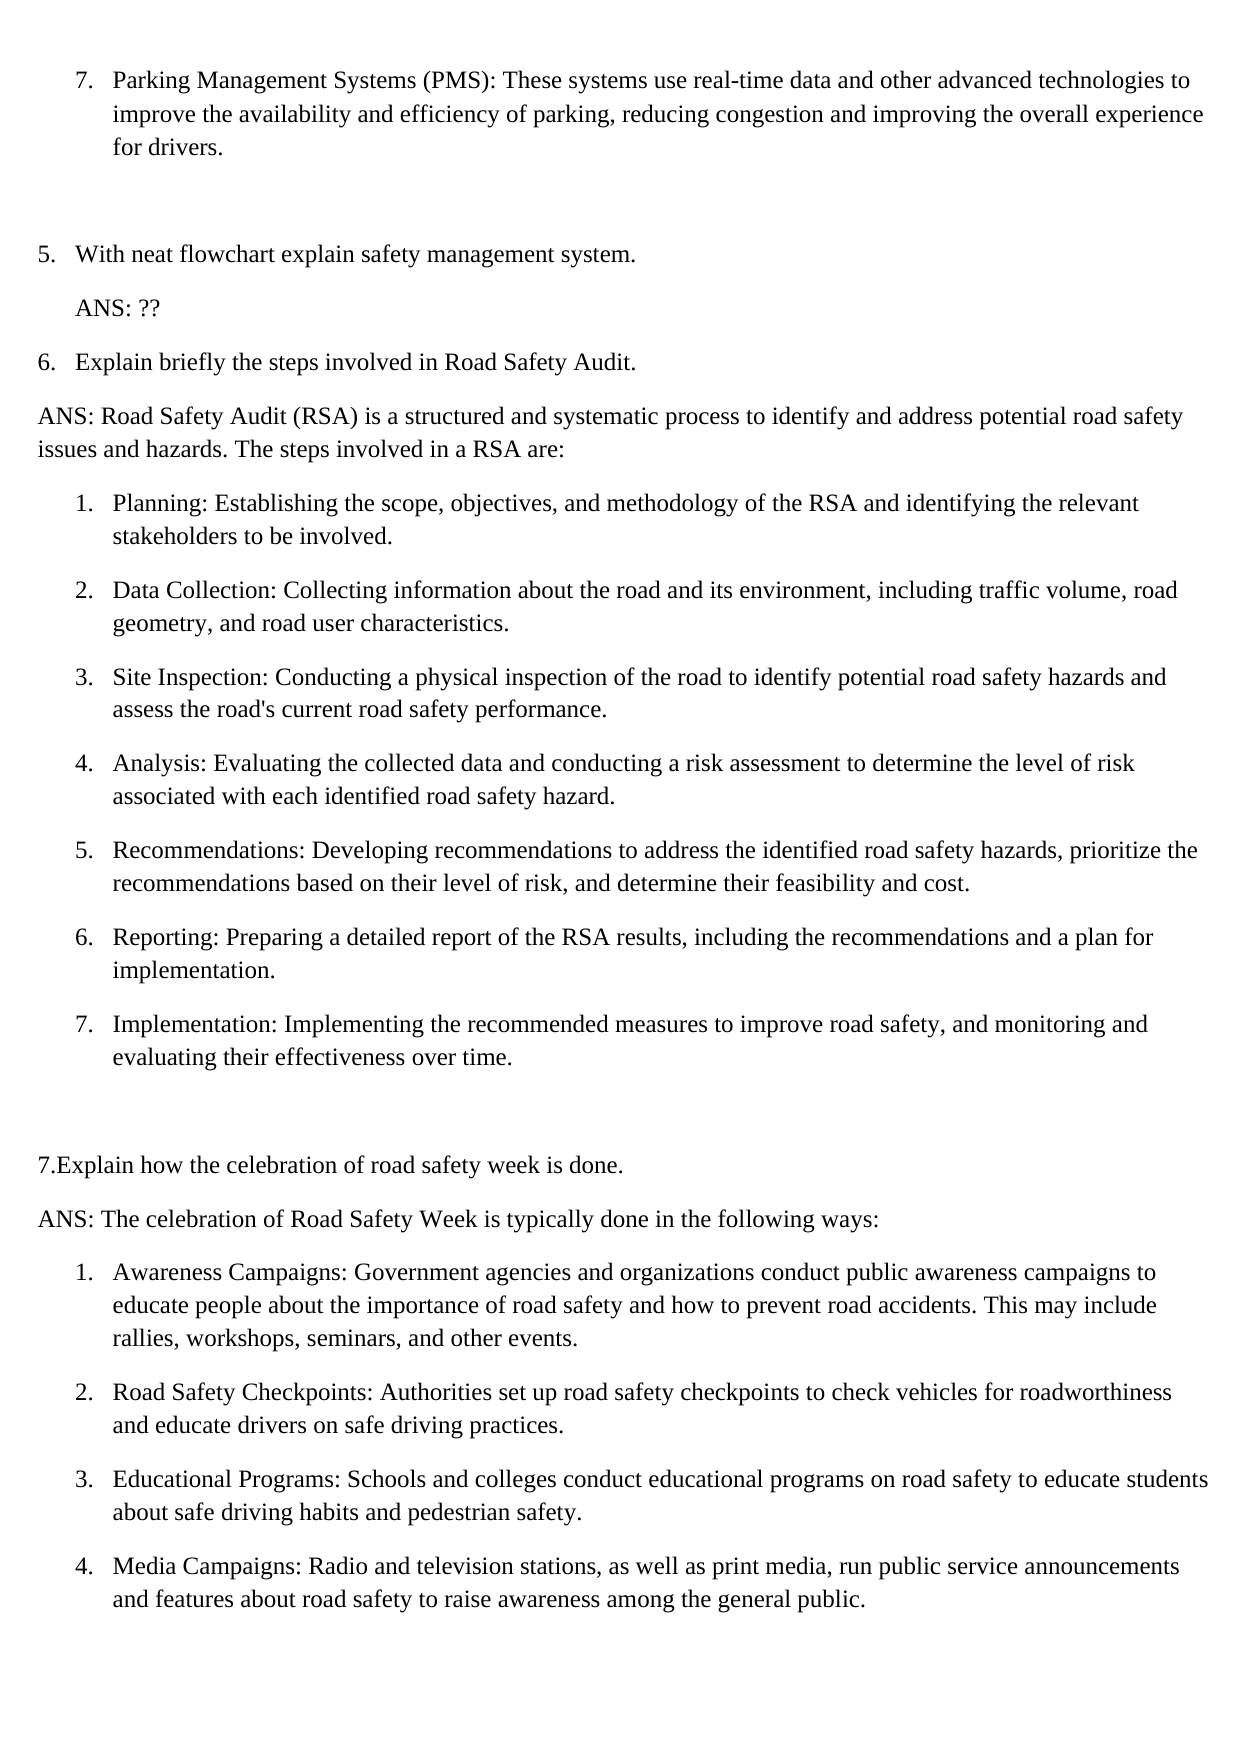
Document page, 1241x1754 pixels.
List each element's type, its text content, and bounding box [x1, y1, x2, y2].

list Planning: Establishing the scope, objectives, and methodology of the RSA and identifying the relevant stakeholders to be involved. [75, 488, 1209, 549]
list Awareness Campaigns: Government agencies and organizations conduct public awareness campaigns to educate people about the importance of road safety and how to prevent road accidents. This may include rallies, workshops, seminars, and other events. [75, 1257, 1209, 1352]
list Explain briefly the steps involved in Road Safety Audit. [37, 347, 1209, 376]
list Site Inspection: Conducting a physical inspection of the road to identify potential road safety hazards and assess the road's current road safety performance. [75, 662, 1209, 723]
text 7.Explain how the celebration of road safety week is done. [37, 1150, 1209, 1178]
list Reporting: Preparing a detailed report of the RSA results, including the recommendations and a plan for implementation. [75, 922, 1209, 984]
list Parking Management Systems (PMS): These systems use real-time data and other advanced technologies to improve the availability and efficiency of parking, reducing congestion and improving the overall experience for drivers. [75, 66, 1209, 160]
list Media Campaigns: Radio and television stations, as well as print media, run public service announcements and features about road safety to raise awareness among the general public. [75, 1551, 1209, 1613]
list Educational Programs: Schools and colleges conduct educational programs on road safety to educate students about safe driving habits and pedestrian safety. [75, 1464, 1209, 1526]
list Implementation: Implementing the recommended measures to improve road safety, and monitoring and evaluating their effectiveness over time. [75, 1009, 1209, 1071]
list Analysis: Evaluating the collected data and conducting a risk assessment to determine the level of risk associated with each identified road safety hazard. [75, 748, 1209, 810]
list With neat flowchart explain safety management system. [37, 239, 1209, 268]
list Road Safety Checkpoints: Authorities set up road safety checkpoints to check vehicles for roadworthiness and educate drivers on safe driving practices. [75, 1377, 1209, 1439]
text ANS: Road Safety Audit (RSA) is a structured and systematic process to identify and address potential road safety issues and hazards. The steps involved in a RSA are: [37, 401, 1209, 463]
text ANS: ?? [75, 293, 1209, 322]
list Data Collection: Collecting information about the road and its environment, including traffic volume, road geometry, and road user characteristics. [75, 575, 1209, 636]
text ANS: The celebration of Road Safety Week is typically done in the following ways: [37, 1204, 1209, 1232]
list Recommendations: Developing recommendations to address the identified road safety hazards, prioritize the recommendations based on their level of risk, and determine their feasibility and cost. [75, 835, 1209, 897]
